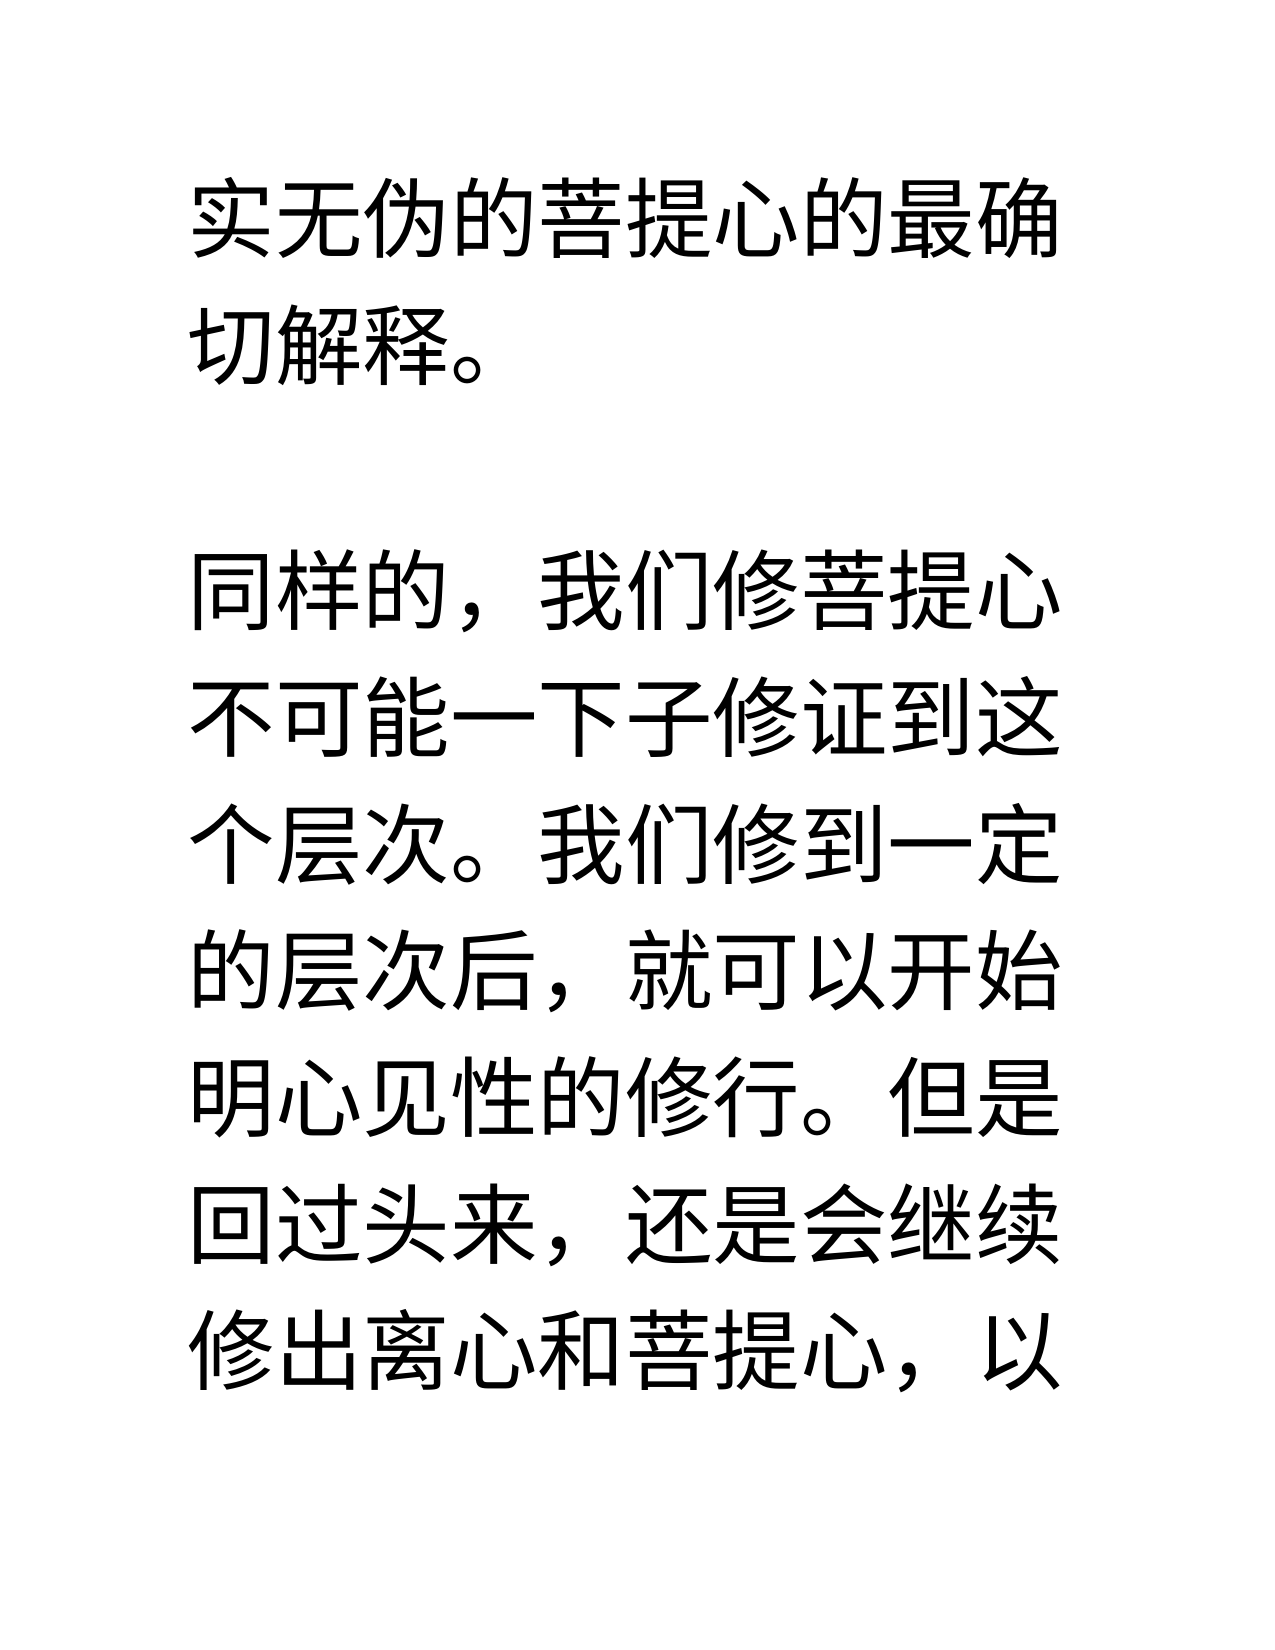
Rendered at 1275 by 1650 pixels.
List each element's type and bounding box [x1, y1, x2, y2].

text [187, 150, 1087, 403]
text [187, 522, 1087, 1409]
